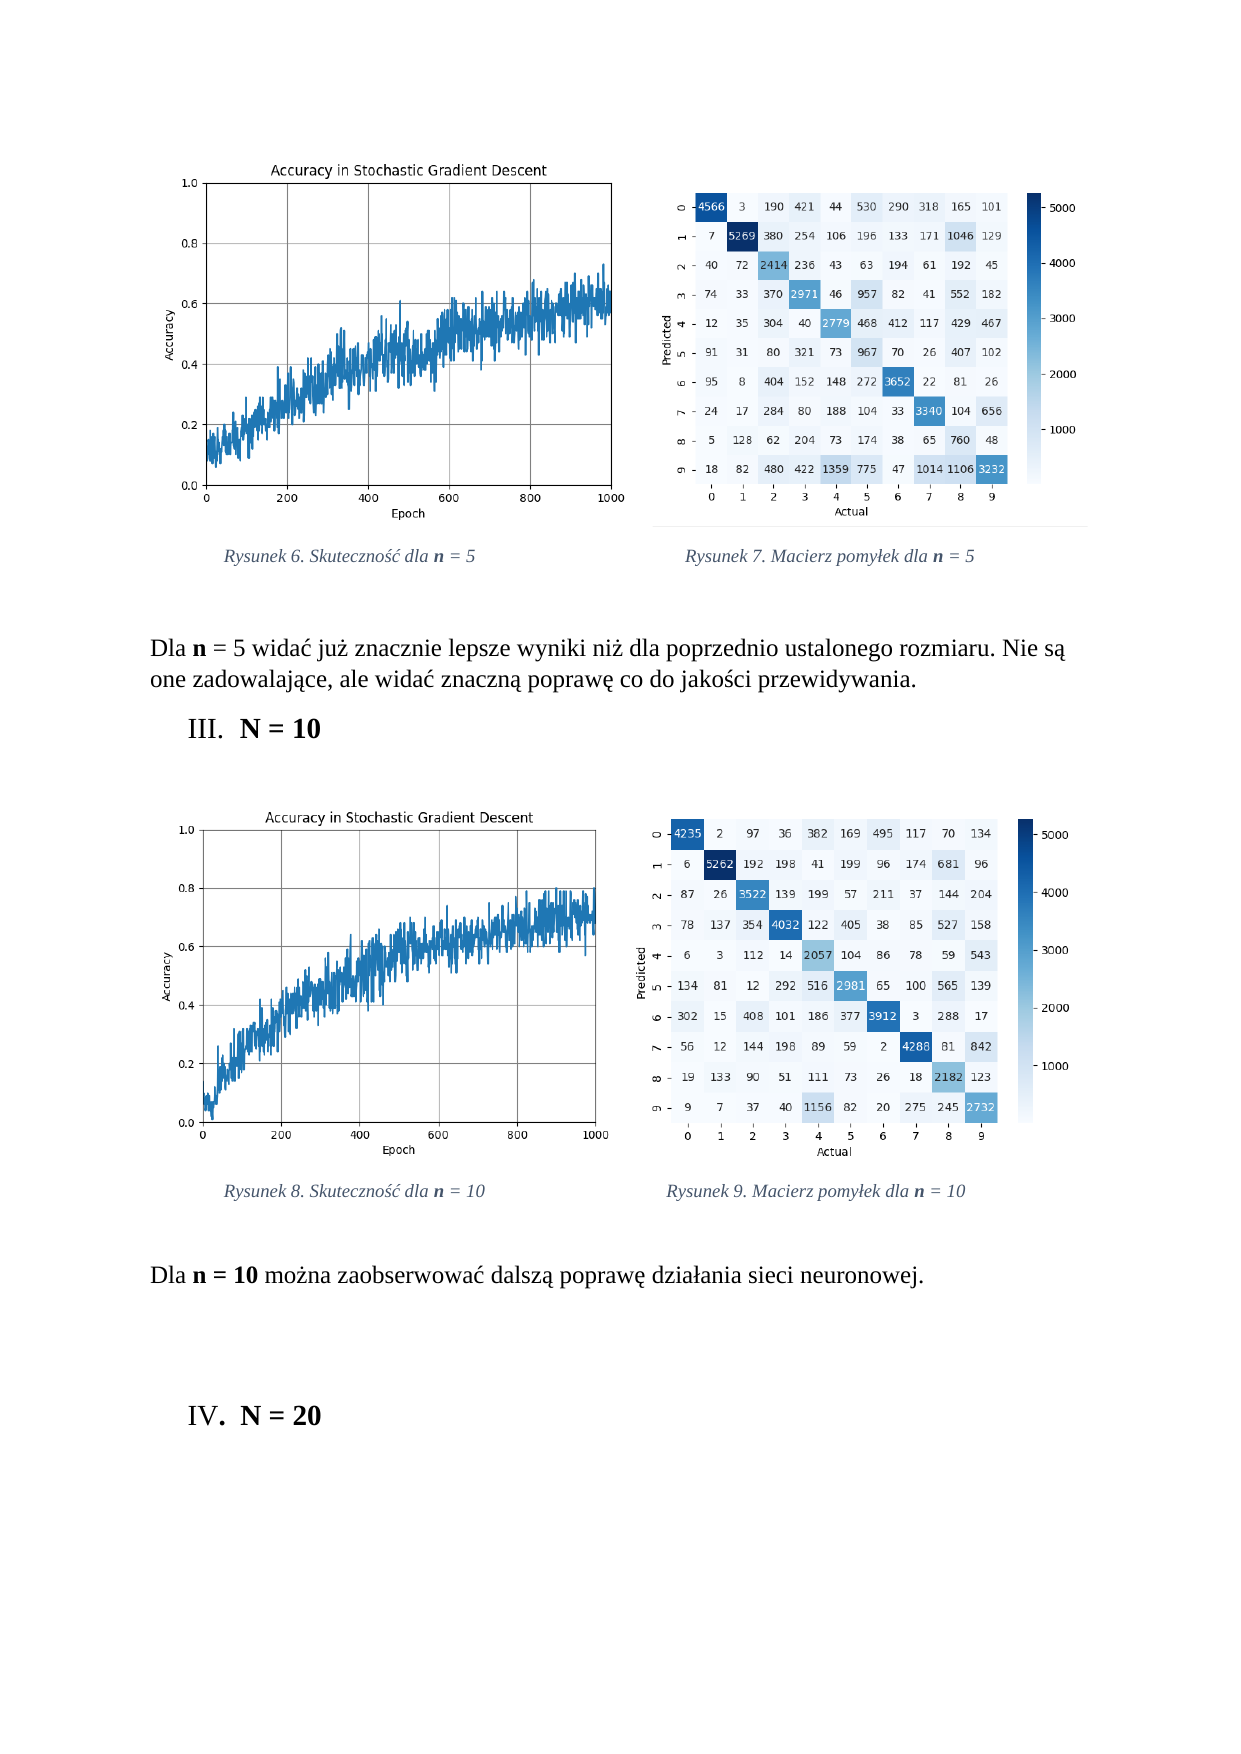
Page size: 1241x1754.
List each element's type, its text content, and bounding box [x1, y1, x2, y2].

text Dla n = 5 widać już znacznie lepsze wyniki niż dla poprzednio ustalonego rozmiaru. Nie są one zadowalające, ale widać znaczną poprawę co do jakości przewidywania. [150, 633, 1090, 692]
text Rysunek 8. Skuteczność dla n = 10 Rysunek 9. Macierz pomyłek dla n = 10 [150, 1180, 1090, 1202]
text IV. N = 20 [187, 1398, 1090, 1431]
text Dla n = 10 można zaobserwować dalszą poprawę działania sieci neuronowej. [150, 1260, 1090, 1289]
picture [152, 150, 1088, 527]
list N = 10 [187, 711, 1090, 745]
picture [150, 800, 1090, 1162]
text Rysunek 6. Skuteczność dla n = 5 Rysunek 7. Macierz pomyłek dla n = 5 [150, 545, 1090, 567]
